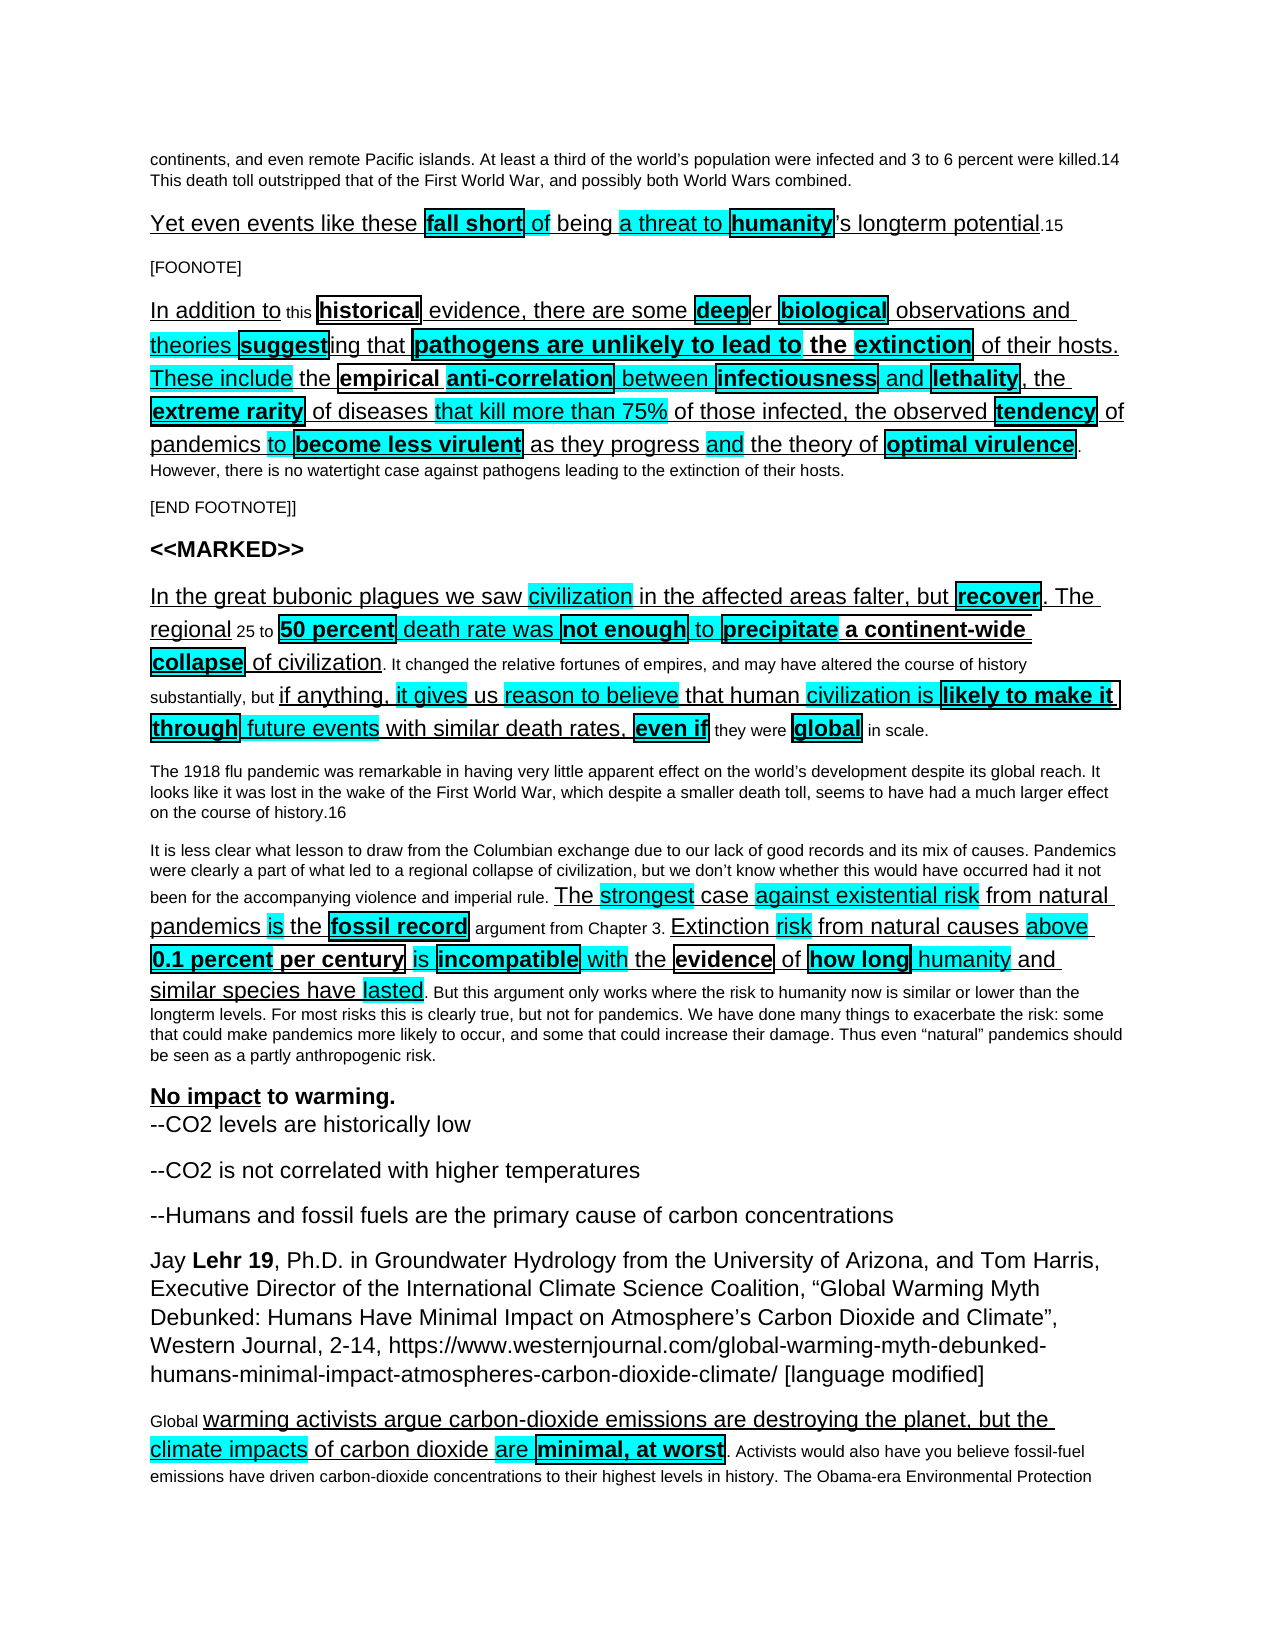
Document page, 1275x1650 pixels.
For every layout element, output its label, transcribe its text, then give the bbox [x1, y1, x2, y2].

text [FOONOTE] [150, 257, 1125, 277]
text Yet even events like these fall short of being a threat to humanity’s longterm potential.15 [150, 208, 424, 233]
text It is less clear what lesson to draw from the Columbian exchange due to our lack of good records and its mix of causes. Pandemics were clearly a part of what led to a regional collapse of civilization, but we don’t know whether this would have occurred had it not been for the accompanying violence and imperial rule. The strongest case against existential risk from natural pandemics is the fossil record argument from Chapter 3. Extinction risk from natural causes above 0.1 percent per century is incompatible with the evidence of how long humanity and similar species have lasted. But this argument only works where the risk to humanity now is similar or lower than the longterm levels. For most risks this is clearly true, but not for pandemics. We have done many things to exacerbate the risk: some that could make pandemics more likely to occur, and some that could increase their damage. Thus even “natural” pandemics should be seen as a partly anthropogenic risk. [150, 841, 1125, 1065]
text --CO2 is not correlated with higher temperatures [150, 1157, 1125, 1183]
text In the great bubonic plagues we saw civilization in the affected areas falter, but recover. The regional 25 to 50 percent death rate was not enough to precipitate a continent-wide collapse of civilization. It changed the relative fortunes of empires, and may have altered the course of history substantially, but if anything, it gives us reason to believe that human civilization is likely to make it through future events with similar death rates, even if they were global in scale. [150, 581, 1125, 743]
text Jay Lehr 19, Ph.D. in Groundwater Hydrology from the University of Arizona, and Tom Harris, Executive Director of the International Climate Science Coalition, “Global Warming Myth Debunked: Humans Have Minimal Impact on Atmosphere’s Carbon Dioxide and Climate”, Western Journal, 2-14, https://www.westernjournal.com/global-warming-myth-debunked-humans-minimal-impact-atmospheres-carbon-dioxide-climate/ [language modified] [150, 1247, 1125, 1387]
text --CO2 levels are historically low [150, 1111, 1125, 1138]
text Yet even events like these fall short of being a threat to humanity’s longterm potential.15 [835, 208, 1125, 238]
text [150, 150, 1125, 190]
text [150, 1406, 1125, 1486]
text In addition to this historical evidence, there are some deeper biological observations and theories suggesting that pathogens are unlikely to lead to the extinction of their hosts. These include the empirical anti-correlation between infectiousness and lethality, the extreme rarity of diseases that kill more than 75% of those infected, the observed tendency of pandemics to become less virulent as they progress and the theory of optimal virulence. However, there is no watertight case against pathogens leading to the extinction of their hosts. [150, 295, 1125, 480]
text --Humans and fossil fuels are the primary cause of carbon concentrations [150, 1202, 1125, 1228]
text The 1918 flu pandemic was remarkable in having very little apparent effect on the world’s development despite its global reach. It looks like it was lost in the wake of the First World War, which despite a smaller death toll, seems to have had a much larger effect on the course of history.16 [150, 762, 1125, 822]
text <<MARKED>> [150, 536, 1125, 562]
text [END FOOTNOTE]] [150, 498, 1125, 517]
subtitle No impact to warming. [150, 1083, 1125, 1109]
